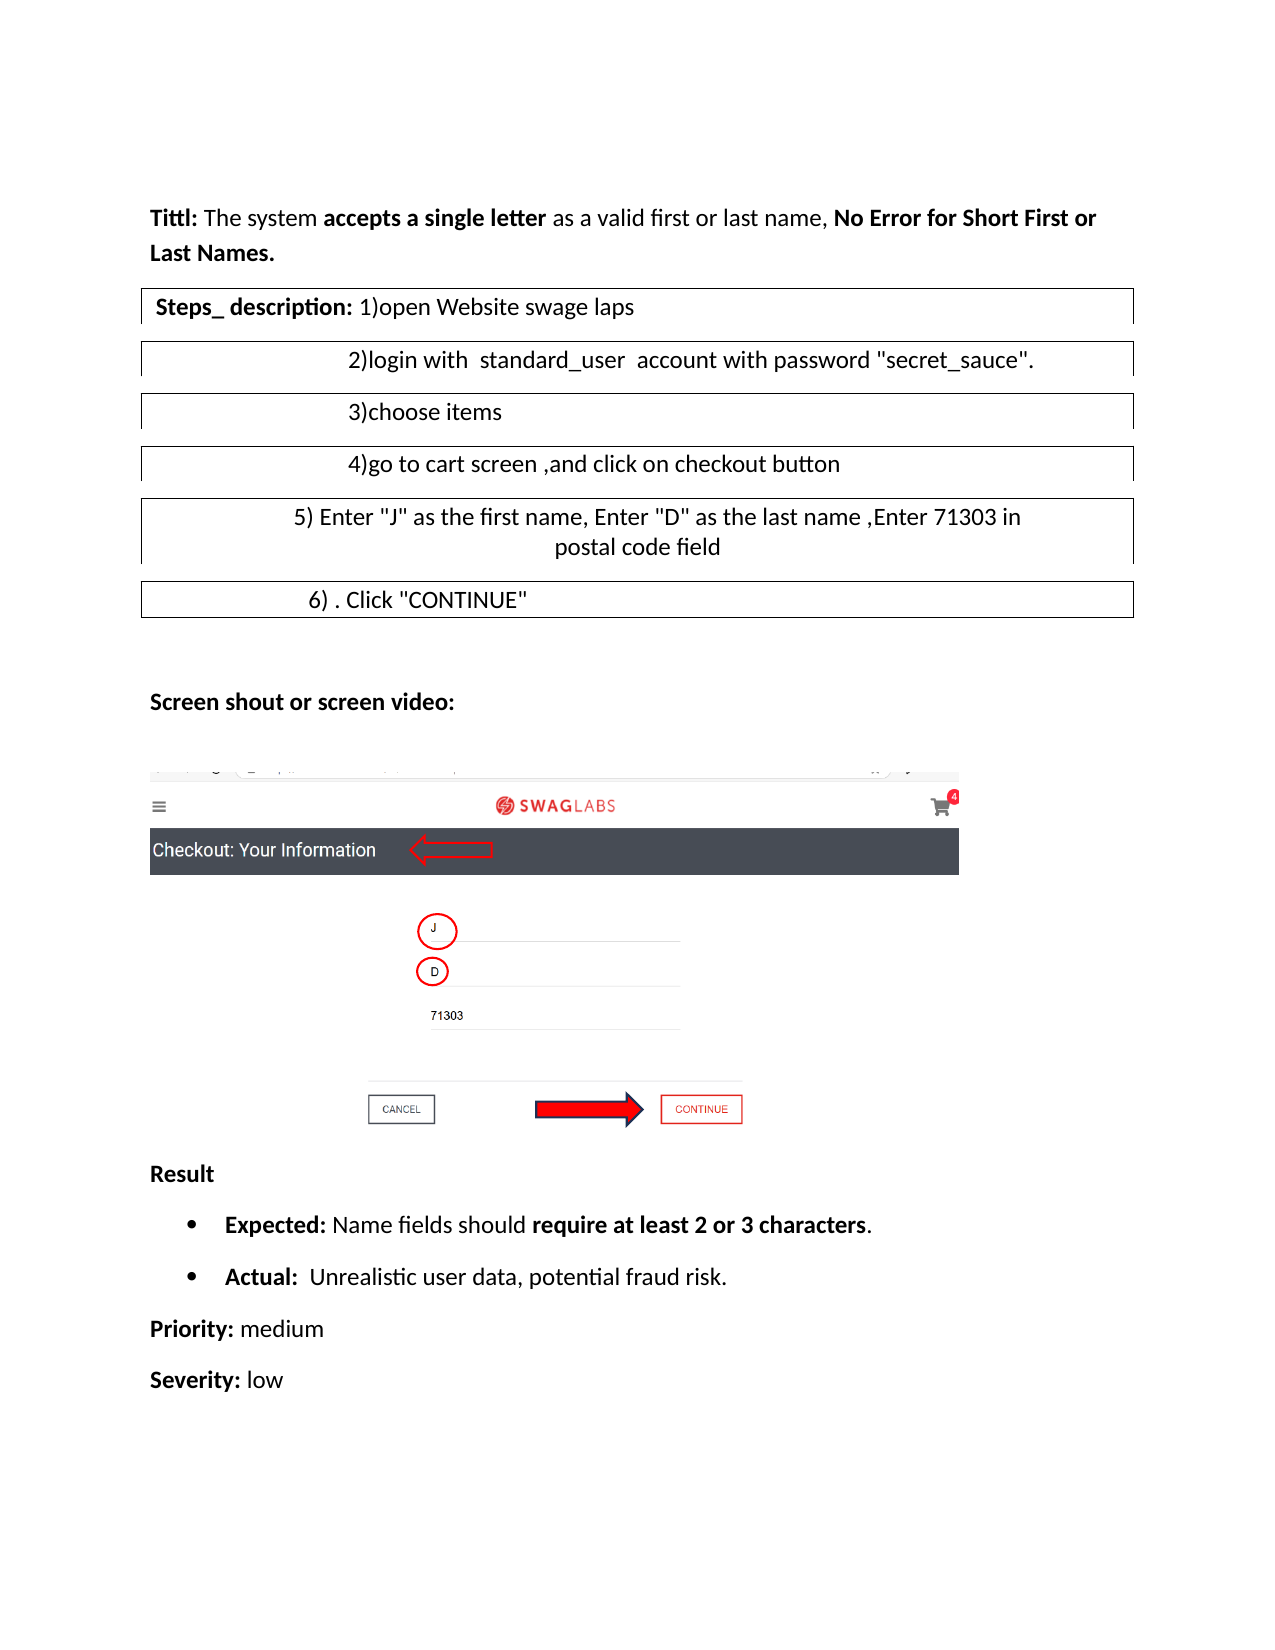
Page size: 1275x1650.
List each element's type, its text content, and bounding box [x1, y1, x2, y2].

text 5) Enter "J" as the first name, Enter "D" as the last name ,Enter 71303 in postal code field [142, 499, 1133, 564]
list Expected: Name fields should require at least 2 or 3 characters. [187, 1209, 1125, 1240]
text Steps_ description: 1)open Website swage laps [142, 289, 1133, 324]
text 4)go to cart screen ,and click on checkout button [142, 447, 1133, 481]
text Tittl: The system accepts a single letter as a valid first or last name, No Error for Short First or Last Names. [150, 202, 1125, 267]
text 6) . Click "CONTINUE" [142, 582, 1133, 617]
text Result [150, 1158, 1125, 1188]
text 3)choose items [142, 394, 1133, 429]
list Actual: Unrealistic user data, potential fraud risk. [187, 1261, 1125, 1292]
text Screen shout or screen video: [150, 686, 1125, 716]
text Severity: low [150, 1364, 1125, 1395]
text Priority: medium [150, 1313, 1125, 1343]
picture [150, 772, 959, 1137]
text 2)login with standard_user account with password "secret_sauce". [142, 342, 1133, 376]
